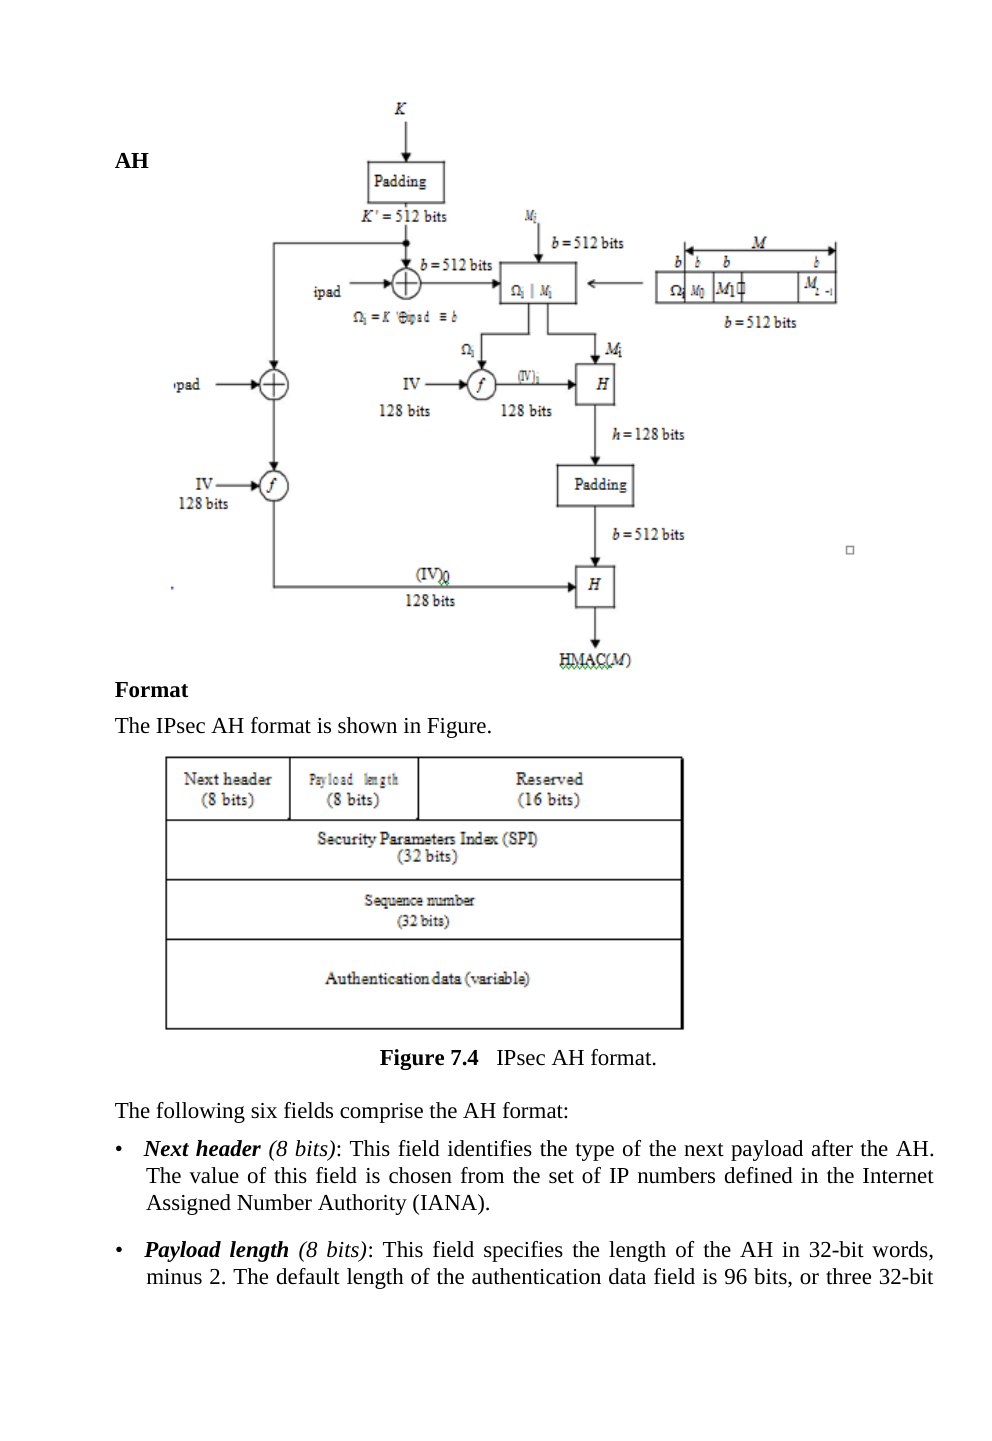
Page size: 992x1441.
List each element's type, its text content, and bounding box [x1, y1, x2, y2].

picture [170, 91, 882, 677]
text The following six fields comprise the AH format: [114, 1097, 935, 1124]
text Figure 7.4 IPsec AH format. [379, 1044, 937, 1071]
text The IPsec AH format is shown in Figure. [114, 712, 935, 738]
picture [114, 739, 717, 1044]
text • Next header (8 bits): This field identifies the type of the next payload after the AH. The value of this field is chosen from the set of IP numbers defined in the Internet Assigned Number Authority (IANA). [114, 1135, 935, 1215]
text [115, 1236, 935, 1290]
